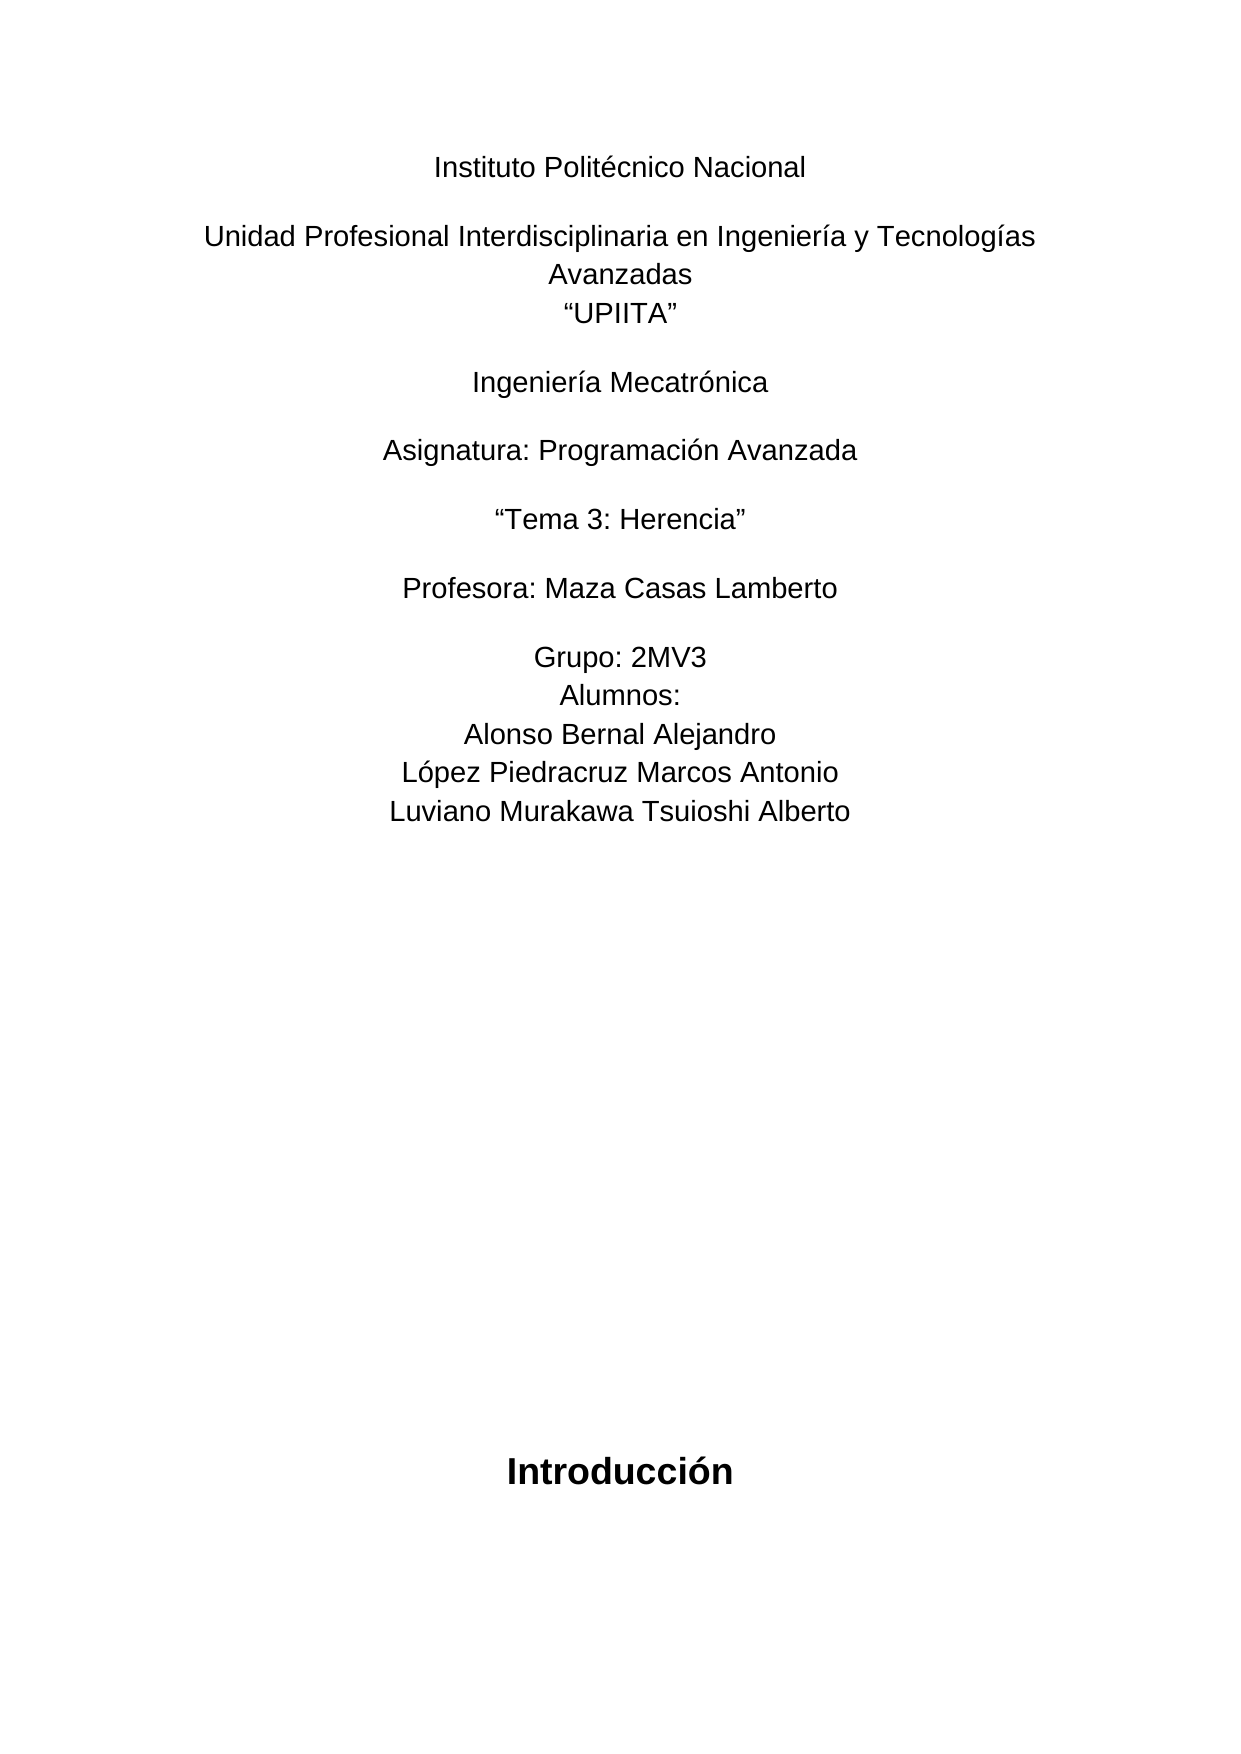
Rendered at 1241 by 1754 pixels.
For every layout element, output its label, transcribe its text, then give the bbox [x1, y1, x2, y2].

text Luviano Murakawa Tsuioshi Alberto [150, 794, 1090, 827]
text Alumnos: [150, 678, 1090, 712]
text Profesora: Maza Casas Lamberto [150, 571, 1090, 604]
text Unidad Profesional Interdisciplinaria en Ingeniería y Tecnologías Avanzadas [150, 219, 1090, 291]
text Alonso Bernal Alejandro [150, 717, 1090, 750]
text Ingeniería Mecatrónica [150, 364, 1090, 398]
text Introducción [150, 1449, 1090, 1492]
text Asignatura: Programación Avanzada [150, 433, 1090, 467]
text Grupo: 2MV3 [150, 639, 1090, 673]
text Instituto Politécnico Nacional [150, 150, 1090, 183]
text López Piedracruz Marcos Antonio [150, 755, 1090, 789]
text “UPIITA” [150, 296, 1090, 329]
text “Tema 3: Herencia” [150, 502, 1090, 536]
